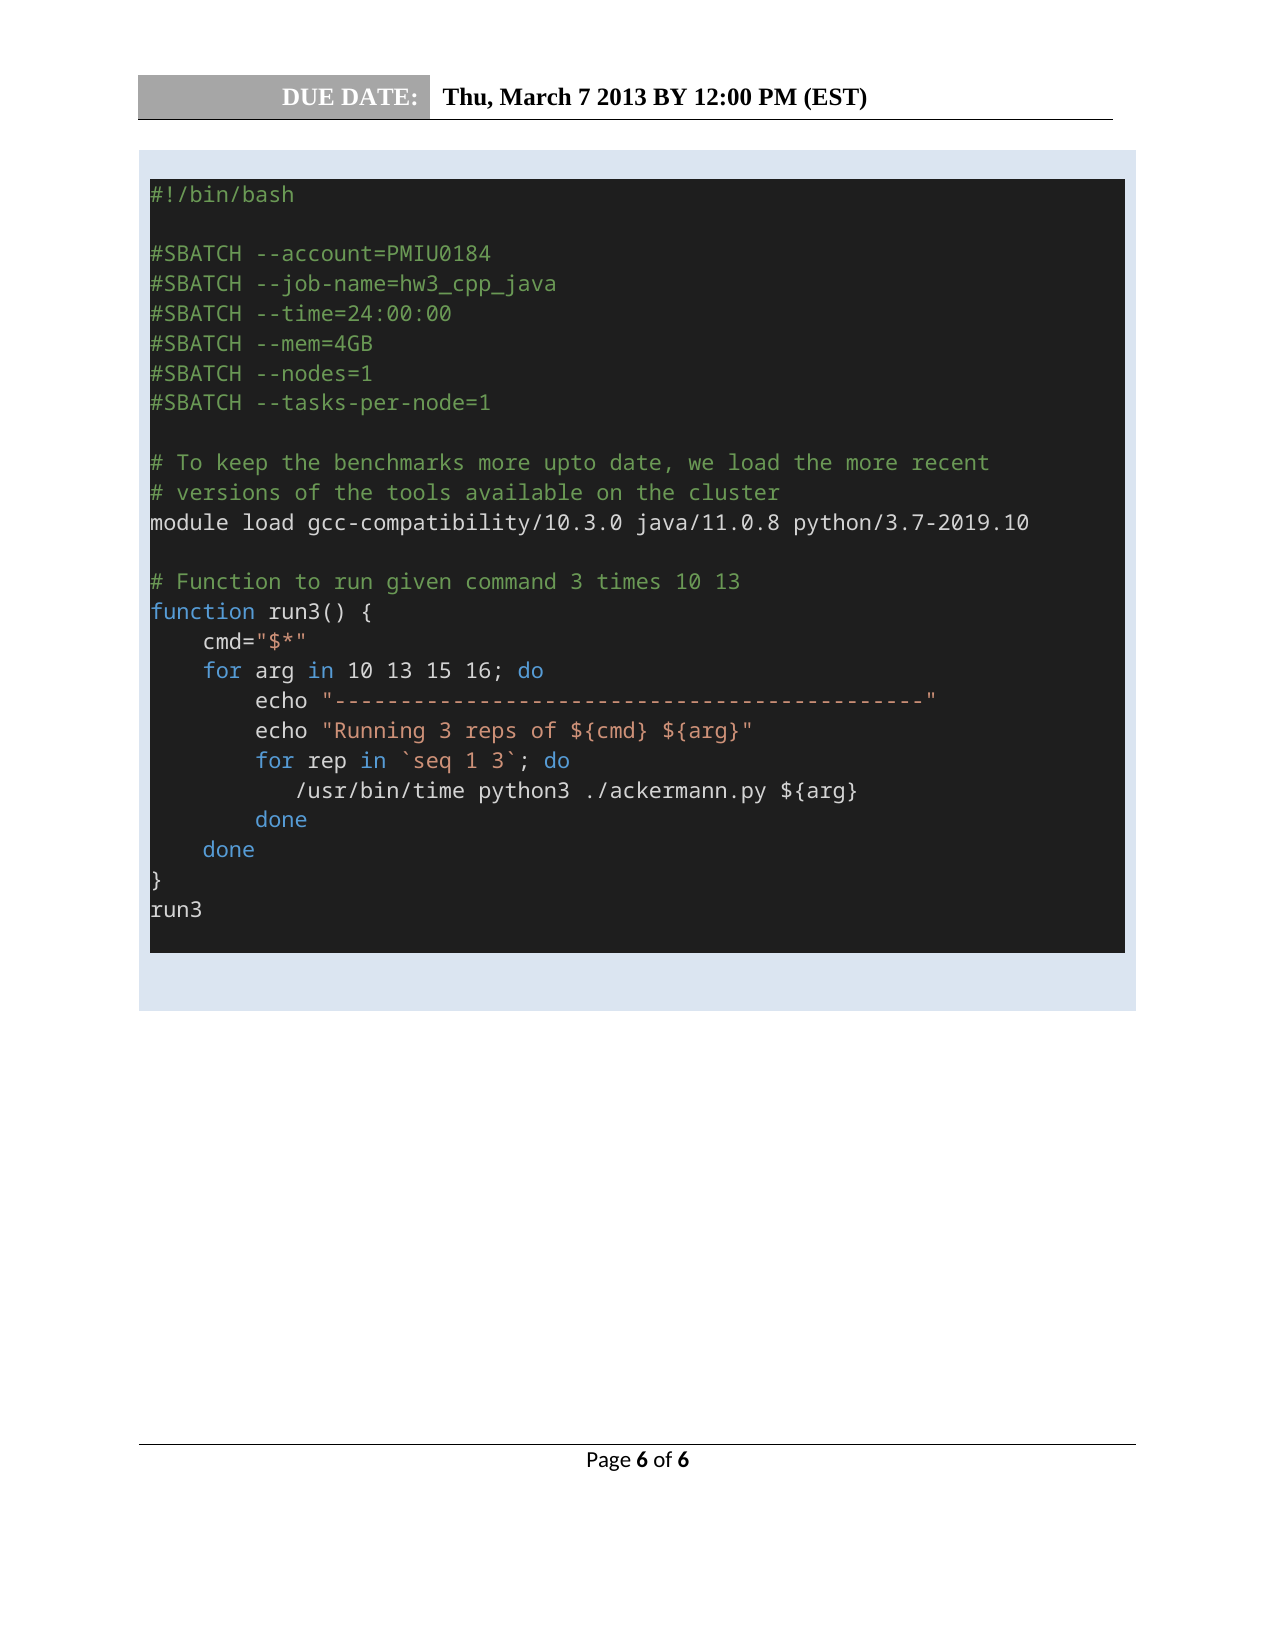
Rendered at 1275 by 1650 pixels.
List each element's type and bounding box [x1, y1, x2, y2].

table_header [139, 150, 1136, 1011]
